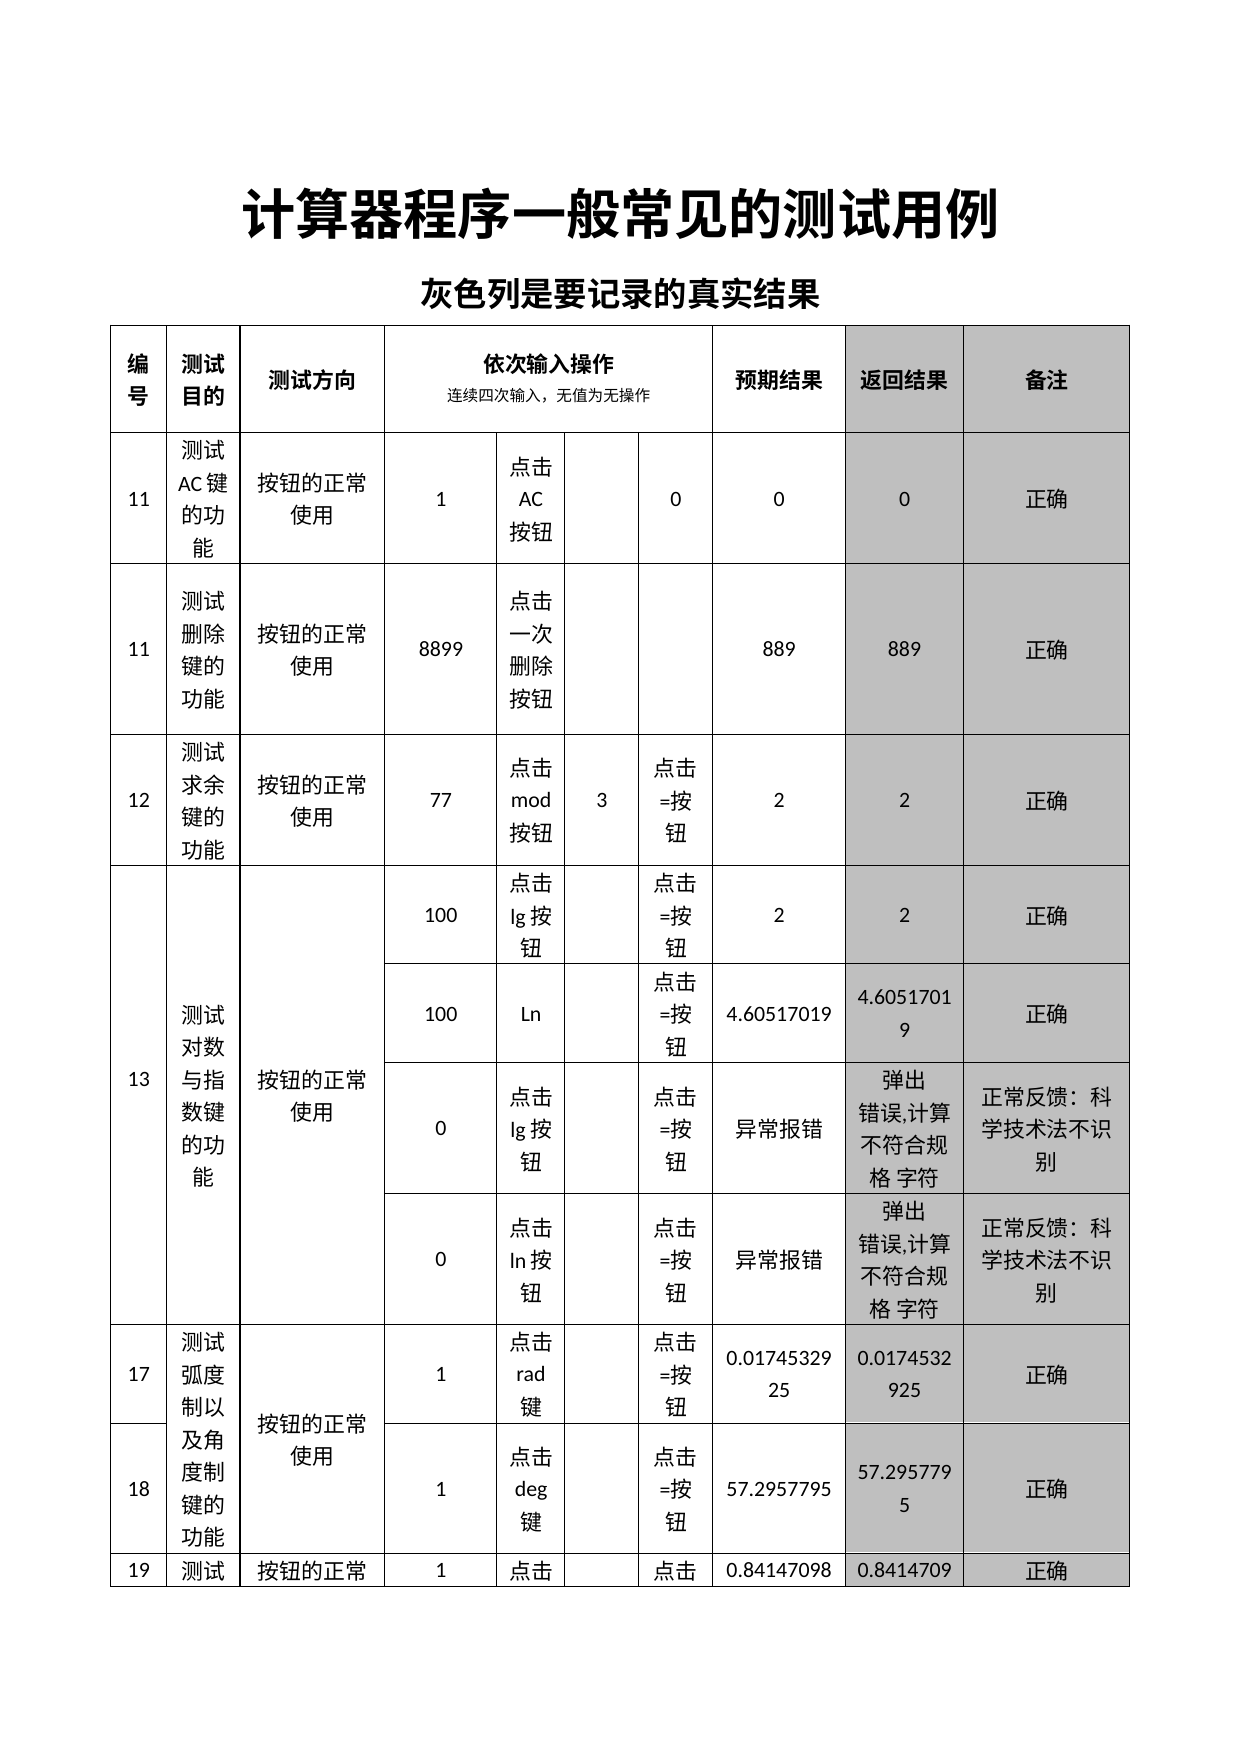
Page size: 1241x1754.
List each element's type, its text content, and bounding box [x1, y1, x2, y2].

table_cell 0.841470985 [713, 1554, 845, 1586]
table_cell [565, 1325, 638, 1422]
table_cell 点击lg按钮 [497, 1063, 564, 1193]
table_cell 100 [385, 866, 496, 963]
text 计算器程序一般常见的测试用例 [187, 162, 1053, 259]
table_cell 57.2957795 [846, 1424, 963, 1552]
table_cell 点击ln按钮 [497, 1194, 564, 1324]
table_cell 点击=按钮 [639, 1063, 712, 1193]
table_cell 异常报错 [713, 1194, 845, 1324]
table_cell 1 [385, 1554, 496, 1586]
table_cell 0 [385, 1063, 496, 1193]
table_cell 按钮的正常使用 [241, 866, 384, 1324]
table_cell 点击=按钮 [639, 866, 712, 963]
table_cell 正确 [964, 735, 1129, 865]
table_cell [639, 564, 712, 734]
table_header 备注 [964, 326, 1129, 432]
table_cell 0.0174532925 [713, 1325, 845, 1422]
table_cell 按钮的正常使用 [241, 564, 384, 734]
table_cell 0.841470985 [846, 1554, 963, 1586]
table_cell 测试求余键的功能 [167, 735, 239, 865]
table_cell 4.60517019 [846, 964, 963, 1062]
text 灰色列是要记录的真实结果 [187, 259, 1053, 324]
table_header 预期结果 [713, 326, 845, 432]
table_cell [565, 1424, 638, 1552]
table_cell 点击=按钮 [639, 964, 712, 1062]
table_cell 正常反馈：科学技术法不识别 [964, 1063, 1129, 1193]
table_cell 8899 [385, 564, 496, 734]
table_cell 测试弧度制以及角度制键的功能 [167, 1325, 239, 1552]
table_cell 17 [111, 1325, 166, 1422]
table_cell 测试对数与指数键的功能 [167, 866, 239, 1324]
table_cell 按钮的正常使用 [241, 1554, 384, 1586]
table_cell 点击mod按钮 [497, 735, 564, 865]
table_cell 正确 [964, 964, 1129, 1062]
table_cell 点击=按钮 [639, 1554, 712, 1586]
table_header 测试方向 [241, 326, 384, 432]
table_cell 正常反馈：科学技术法不识别 [964, 1194, 1129, 1324]
table_cell 19 [111, 1554, 166, 1586]
table_cell Ln [497, 964, 564, 1062]
table_cell 18 [111, 1424, 166, 1552]
table_cell 77 [385, 735, 496, 865]
table_cell 正确 [964, 1325, 1129, 1422]
table_cell 正确 [964, 433, 1129, 563]
table_cell 点击lg按钮 [497, 866, 564, 963]
table_cell 0 [713, 433, 845, 563]
table_cell 点击=按钮 [639, 1424, 712, 1552]
table_cell 889 [846, 564, 963, 734]
table_cell 2 [713, 866, 845, 963]
table_cell [565, 866, 638, 963]
table_cell 正确 [964, 1554, 1129, 1586]
table_cell 点击rad键 [497, 1325, 564, 1422]
table_cell 889 [713, 564, 845, 734]
table_cell 0 [846, 433, 963, 563]
table_cell [565, 1554, 638, 1586]
table_header 测试目的 [167, 326, 239, 432]
table_cell 弹出 错误,计算不符合规格 字符 [846, 1194, 963, 1324]
table_header 返回结果 [846, 326, 963, 432]
table_cell 点击deg键 [497, 1424, 564, 1552]
table_cell 12 [111, 735, 166, 865]
table_cell 点击=按钮 [639, 1325, 712, 1422]
table_cell 按钮的正常使用 [241, 433, 384, 563]
table_cell 13 [111, 866, 166, 1324]
table_cell 11 [111, 433, 166, 563]
table_header 依次输入操作 连续四次输入，无值为无操作 [385, 326, 712, 432]
table_cell [565, 433, 638, 563]
table_cell 点击sin按钮 [497, 1554, 564, 1586]
table_cell 1 [385, 433, 496, 563]
table_cell [565, 964, 638, 1062]
table_cell 11 [111, 564, 166, 734]
table_cell 点击=按钮 [639, 735, 712, 865]
table_cell 异常报错 [713, 1063, 845, 1193]
table_cell 100 [385, 964, 496, 1062]
table_cell 0 [385, 1194, 496, 1324]
table_cell 点击AC按钮 [497, 433, 564, 563]
table_cell 正确 [964, 866, 1129, 963]
table_cell 按钮的正常使用 [241, 735, 384, 865]
table_cell 测试正余弦以及正切键的功能 [167, 1554, 239, 1586]
table_header 编号 [111, 326, 166, 432]
table_cell 3 [565, 735, 638, 865]
table_cell 1 [385, 1325, 496, 1422]
table_cell 57.2957795 [713, 1424, 845, 1552]
table_cell 2 [846, 866, 963, 963]
table_cell 点击一次删除按钮 [497, 564, 564, 734]
table_cell 4.60517019 [713, 964, 845, 1062]
table_cell [565, 1194, 638, 1324]
table_cell [565, 1063, 638, 1193]
table_cell 测试AC键的功能 [167, 433, 239, 563]
table_cell 0 [639, 433, 712, 563]
table_cell 2 [713, 735, 845, 865]
table_cell 弹出 错误,计算不符合规格 字符 [846, 1063, 963, 1193]
table_cell 正确 [964, 1424, 1129, 1552]
table_cell 按钮的正常使用 [241, 1325, 384, 1552]
table_cell 1 [385, 1424, 496, 1552]
table_cell 2 [846, 735, 963, 865]
table_cell [565, 564, 638, 734]
table_cell 测试删除键的功能 [167, 564, 239, 734]
table_cell 正确 [964, 564, 1129, 734]
table_cell 0.0174532925 [846, 1325, 963, 1422]
table_cell 点击=按钮 [639, 1194, 712, 1324]
